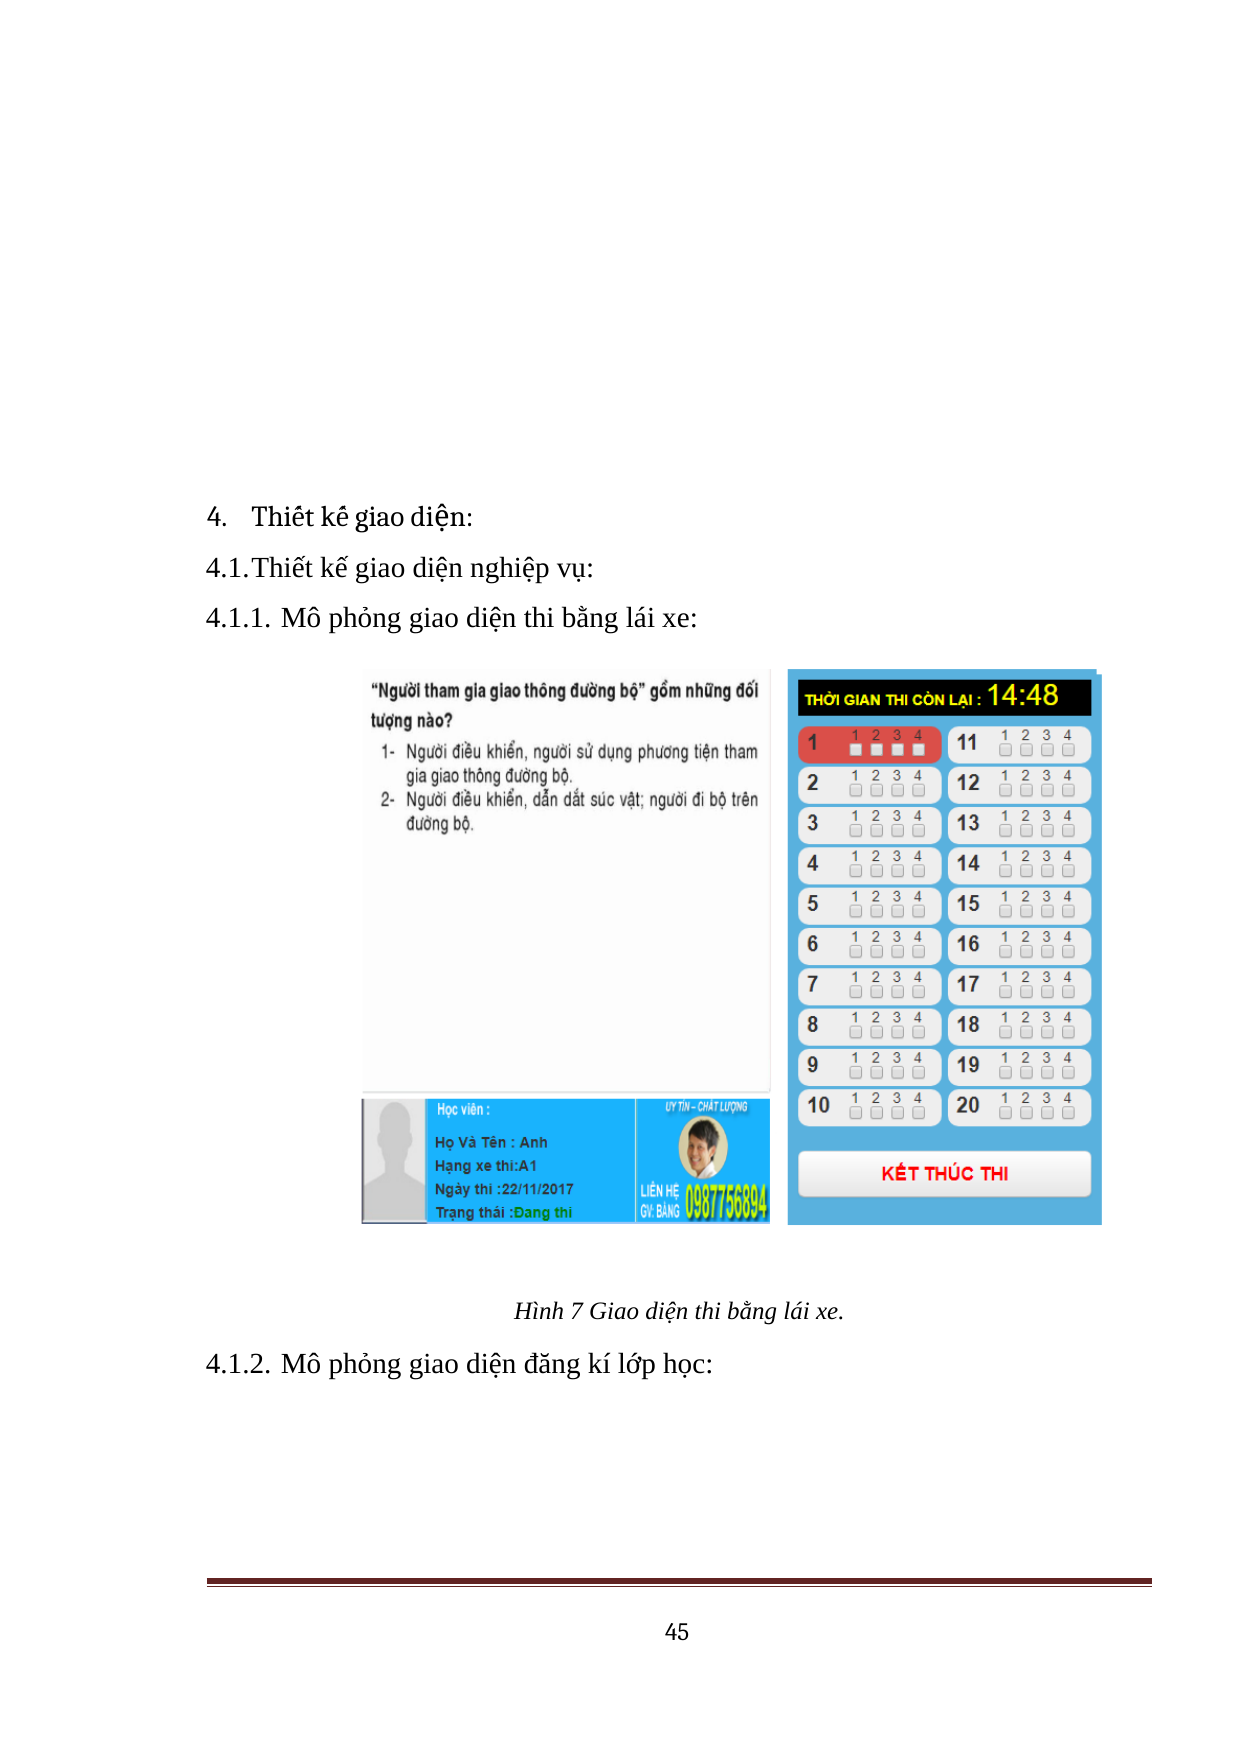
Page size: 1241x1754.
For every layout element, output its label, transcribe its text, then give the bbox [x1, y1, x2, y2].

list Mô phỏng giao diện đăng kí lớp học: [206, 1346, 1152, 1379]
picture [236, 650, 1127, 1259]
list Thiết kế giao diện: [207, 500, 1152, 533]
list Thiết kế giao diện nghiệp vụ: [206, 550, 1152, 584]
list Mô phỏng giao diện thi bằng lái xe: [206, 601, 1152, 634]
